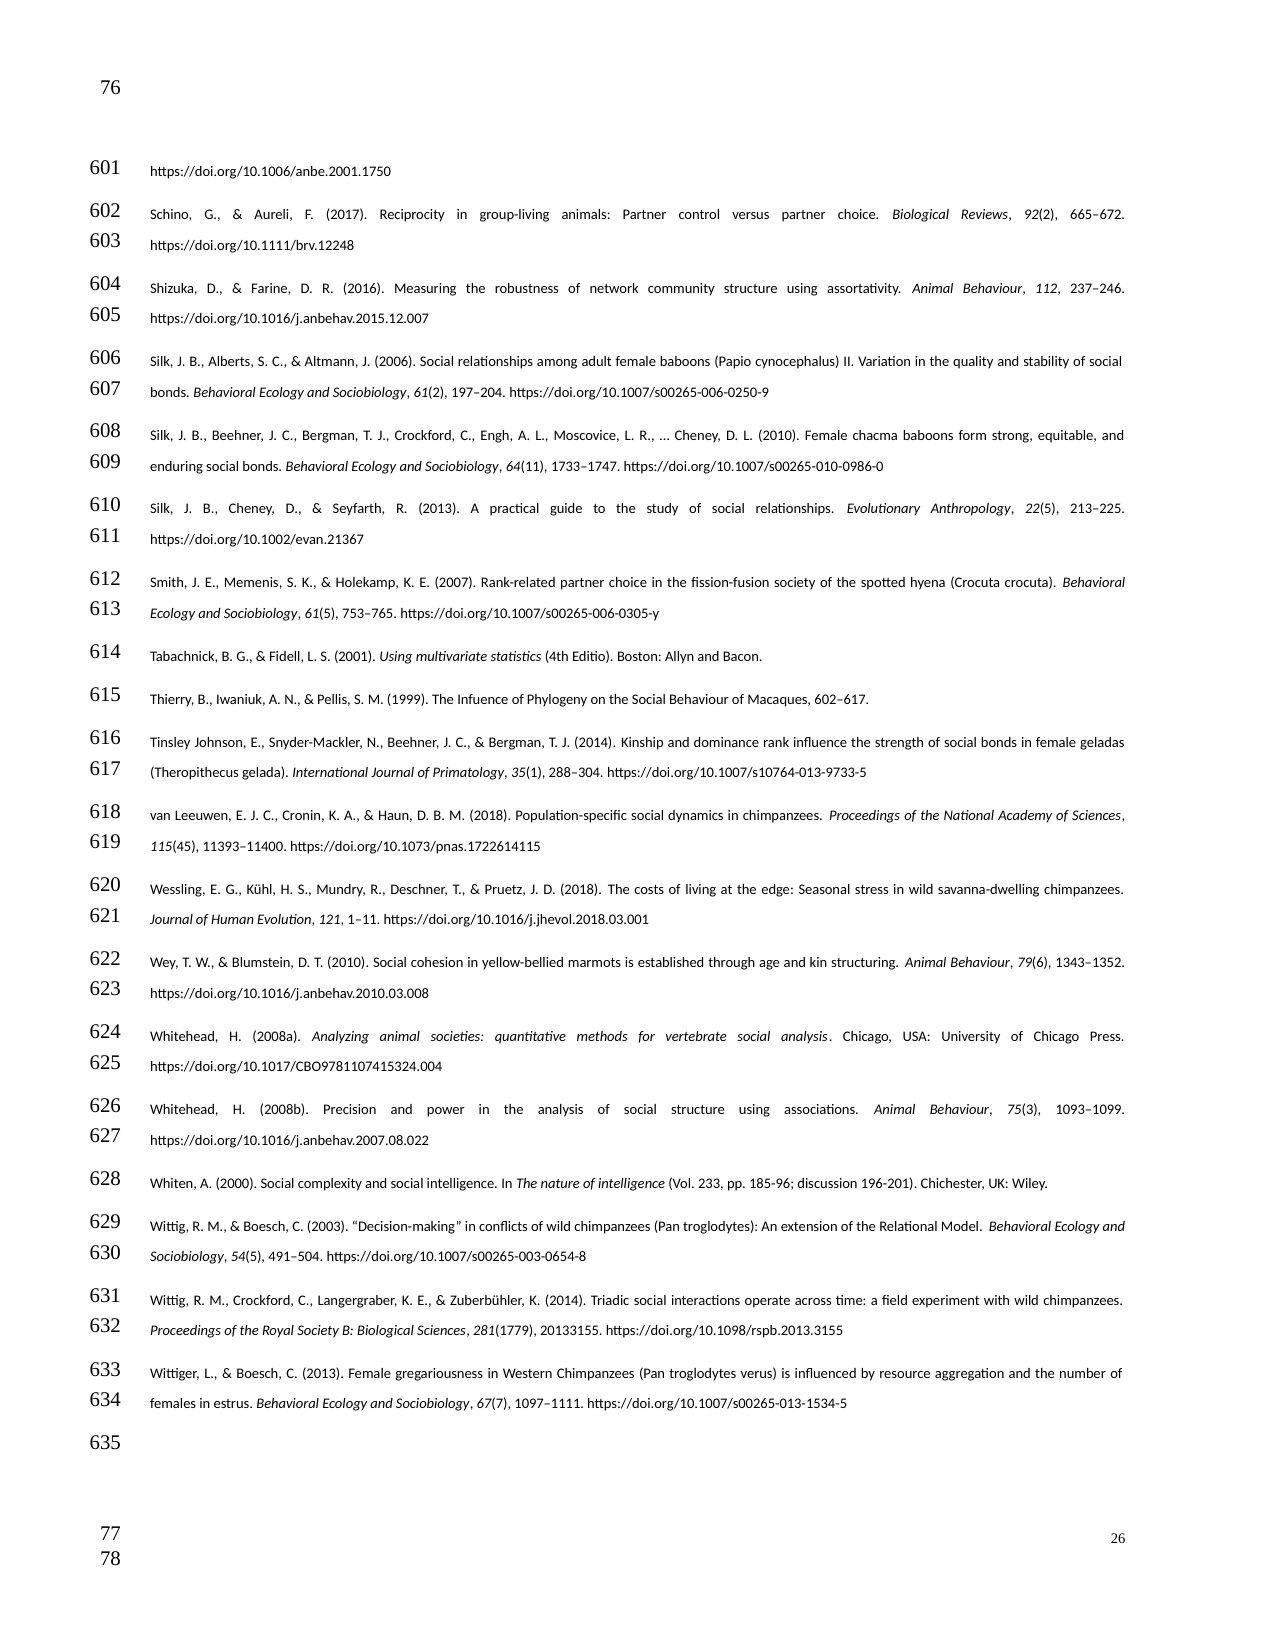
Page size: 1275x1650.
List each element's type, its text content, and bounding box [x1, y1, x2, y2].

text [150, 150, 1125, 181]
text Whiten, A. (2000). Social complexity and social intelligence. In The nature of intelligence (Vol. 233, pp. 185-96; discussion 196-201). Chichester, UK: Wiley. [150, 1162, 1125, 1192]
text Schino, G., & Aureli, F. (2017). Reciprocity in group-living animals: Partner control versus partner choice. Biological Reviews, 92(2), 665–672. https://doi.org/10.1111/brv.12248 [150, 193, 1125, 254]
text Silk, J. B., Alberts, S. C., & Altmann, J. (2006). Social relationships among adult female baboons (Papio cynocephalus) II. Variation in the quality and stability of social bonds. Behavioral Ecology and Sociobiology, 61(2), 197–204. https://doi.org/10.1007/s00265-006-0250-9 [150, 340, 1125, 401]
text Wittig, R. M., & Boesch, C. (2003). “Decision-making” in conflicts of wild chimpanzees (Pan troglodytes): An extension of the Relational Model. Behavioral Ecology and Sociobiology, 54(5), 491–504. https://doi.org/10.1007/s00265-003-0654-8 [150, 1204, 1125, 1266]
text Tinsley Johnson, E., Snyder-Mackler, N., Beehner, J. C., & Bergman, T. J. (2014). Kinship and dominance rank influence the strength of social bonds in female geladas (Theropithecus gelada). International Journal of Primatology, 35(1), 288–304. https://doi.org/10.1007/s10764-013-9733-5 [150, 720, 1125, 781]
text Whitehead, H. (2008b). Precision and power in the analysis of social structure using associations. Animal Behaviour, 75(3), 1093–1099. https://doi.org/10.1016/j.anbehav.2007.08.022 [150, 1088, 1125, 1149]
text Wittiger, L., & Boesch, C. (2013). Female gregariousness in Western Chimpanzees (Pan troglodytes verus) is influenced by resource aggregation and the number of females in estrus. Behavioral Ecology and Sociobiology, 67(7), 1097–1111. https://doi.org/10.1007/s00265-013-1534-5 [150, 1352, 1125, 1413]
text Wey, T. W., & Blumstein, D. T. (2010). Social cohesion in yellow-bellied marmots is established through age and kin structuring. Animal Behaviour, 79(6), 1343–1352. https://doi.org/10.1016/j.anbehav.2010.03.008 [150, 941, 1125, 1002]
text Silk, J. B., Cheney, D., & Seyfarth, R. (2013). A practical guide to the study of social relationships. Evolutionary Anthropology, 22(5), 213–225. https://doi.org/10.1002/evan.21367 [150, 487, 1125, 548]
text Silk, J. B., Beehner, J. C., Bergman, T. J., Crockford, C., Engh, A. L., Moscovice, L. R., … Cheney, D. L. (2010). Female chacma baboons form strong, equitable, and enduring social bonds. Behavioral Ecology and Sociobiology, 64(11), 1733–1747. https://doi.org/10.1007/s00265-010-0986-0 [150, 414, 1125, 475]
text Wittig, R. M., Crockford, C., Langergraber, K. E., & Zuberbühler, K. (2014). Triadic social interactions operate across time: a field experiment with wild chimpanzees. Proceedings of the Royal Society B: Biological Sciences, 281(1779), 20133155. https://doi.org/10.1098/rspb.2013.3155 [150, 1278, 1125, 1339]
text Shizuka, D., & Farine, D. R. (2016). Measuring the robustness of network community structure using assortativity. Animal Behaviour, 112, 237–246. https://doi.org/10.1016/j.anbehav.2015.12.007 [150, 267, 1125, 328]
text Smith, J. E., Memenis, S. K., & Holekamp, K. E. (2007). Rank-related partner choice in the fission-fusion society of the spotted hyena (Crocuta crocuta). Behavioral Ecology and Sociobiology, 61(5), 753–765. https://doi.org/10.1007/s00265-006-0305-y [150, 561, 1125, 622]
text Tabachnick, B. G., & Fidell, L. S. (2001). Using multivariate statistics (4th Editio). Boston: Allyn and Bacon. [150, 634, 1125, 665]
text van Leeuwen, E. J. C., Cronin, K. A., & Haun, D. B. M. (2018). Population-specific social dynamics in chimpanzees. Proceedings of the National Academy of Sciences, 115(45), 11393–11400. https://doi.org/10.1073/pnas.1722614115 [150, 794, 1125, 855]
text Whitehead, H. (2008a). Analyzing animal societies: quantitative methods for vertebrate social analysis. Chicago, USA: University of Chicago Press. https://doi.org/10.1017/CBO9781107415324.004 [150, 1014, 1125, 1076]
text Thierry, B., Iwaniuk, A. N., & Pellis, S. M. (1999). The Infuence of Phylogeny on the Social Behaviour of Macaques, 602–617. [150, 677, 1125, 708]
text Wessling, E. G., Kühl, H. S., Mundry, R., Deschner, T., & Pruetz, J. D. (2018). The costs of living at the edge: Seasonal stress in wild savanna-dwelling chimpanzees. Journal of Human Evolution, 121, 1–11. https://doi.org/10.1016/j.jhevol.2018.03.001 [150, 867, 1125, 928]
